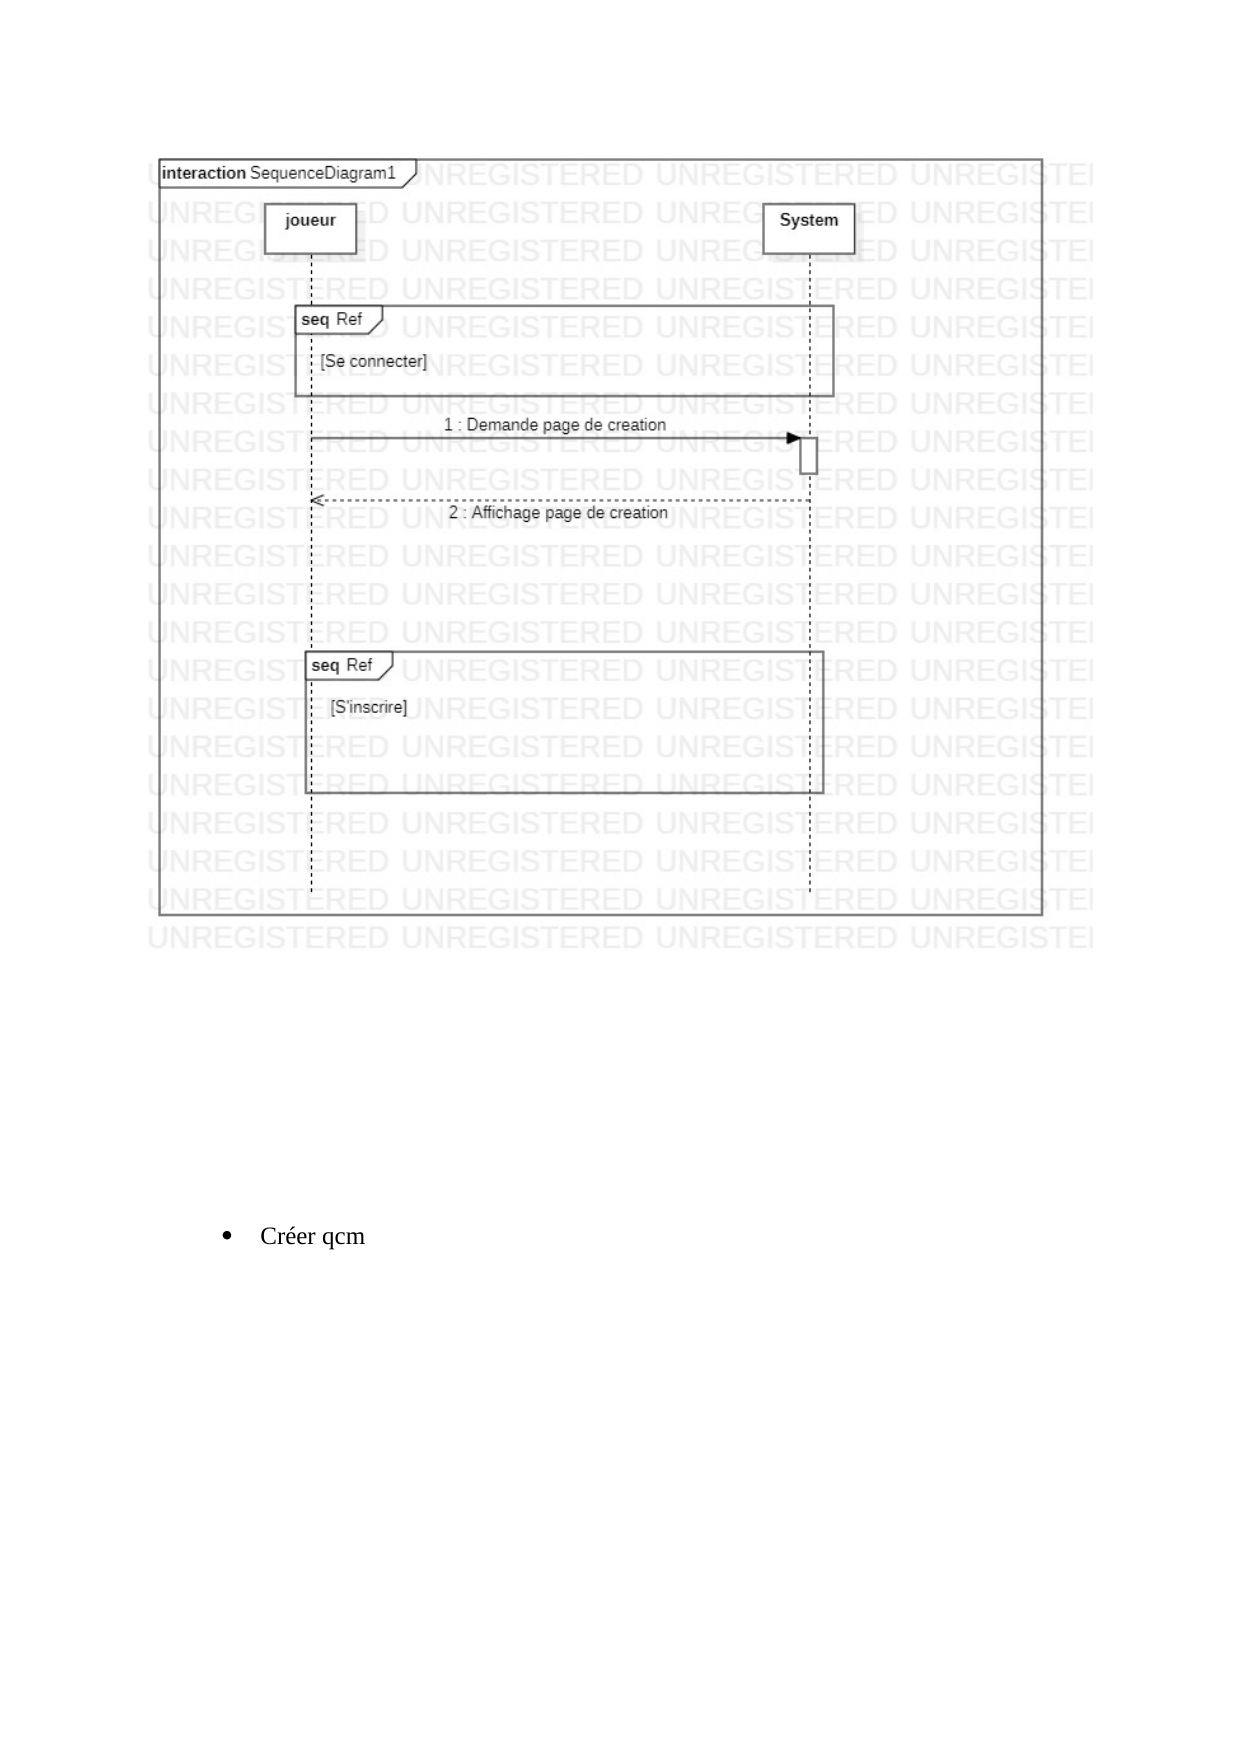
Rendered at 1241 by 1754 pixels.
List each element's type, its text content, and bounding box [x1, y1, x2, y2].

picture [147, 147, 1093, 966]
list Créer qcm [223, 1221, 1093, 1250]
